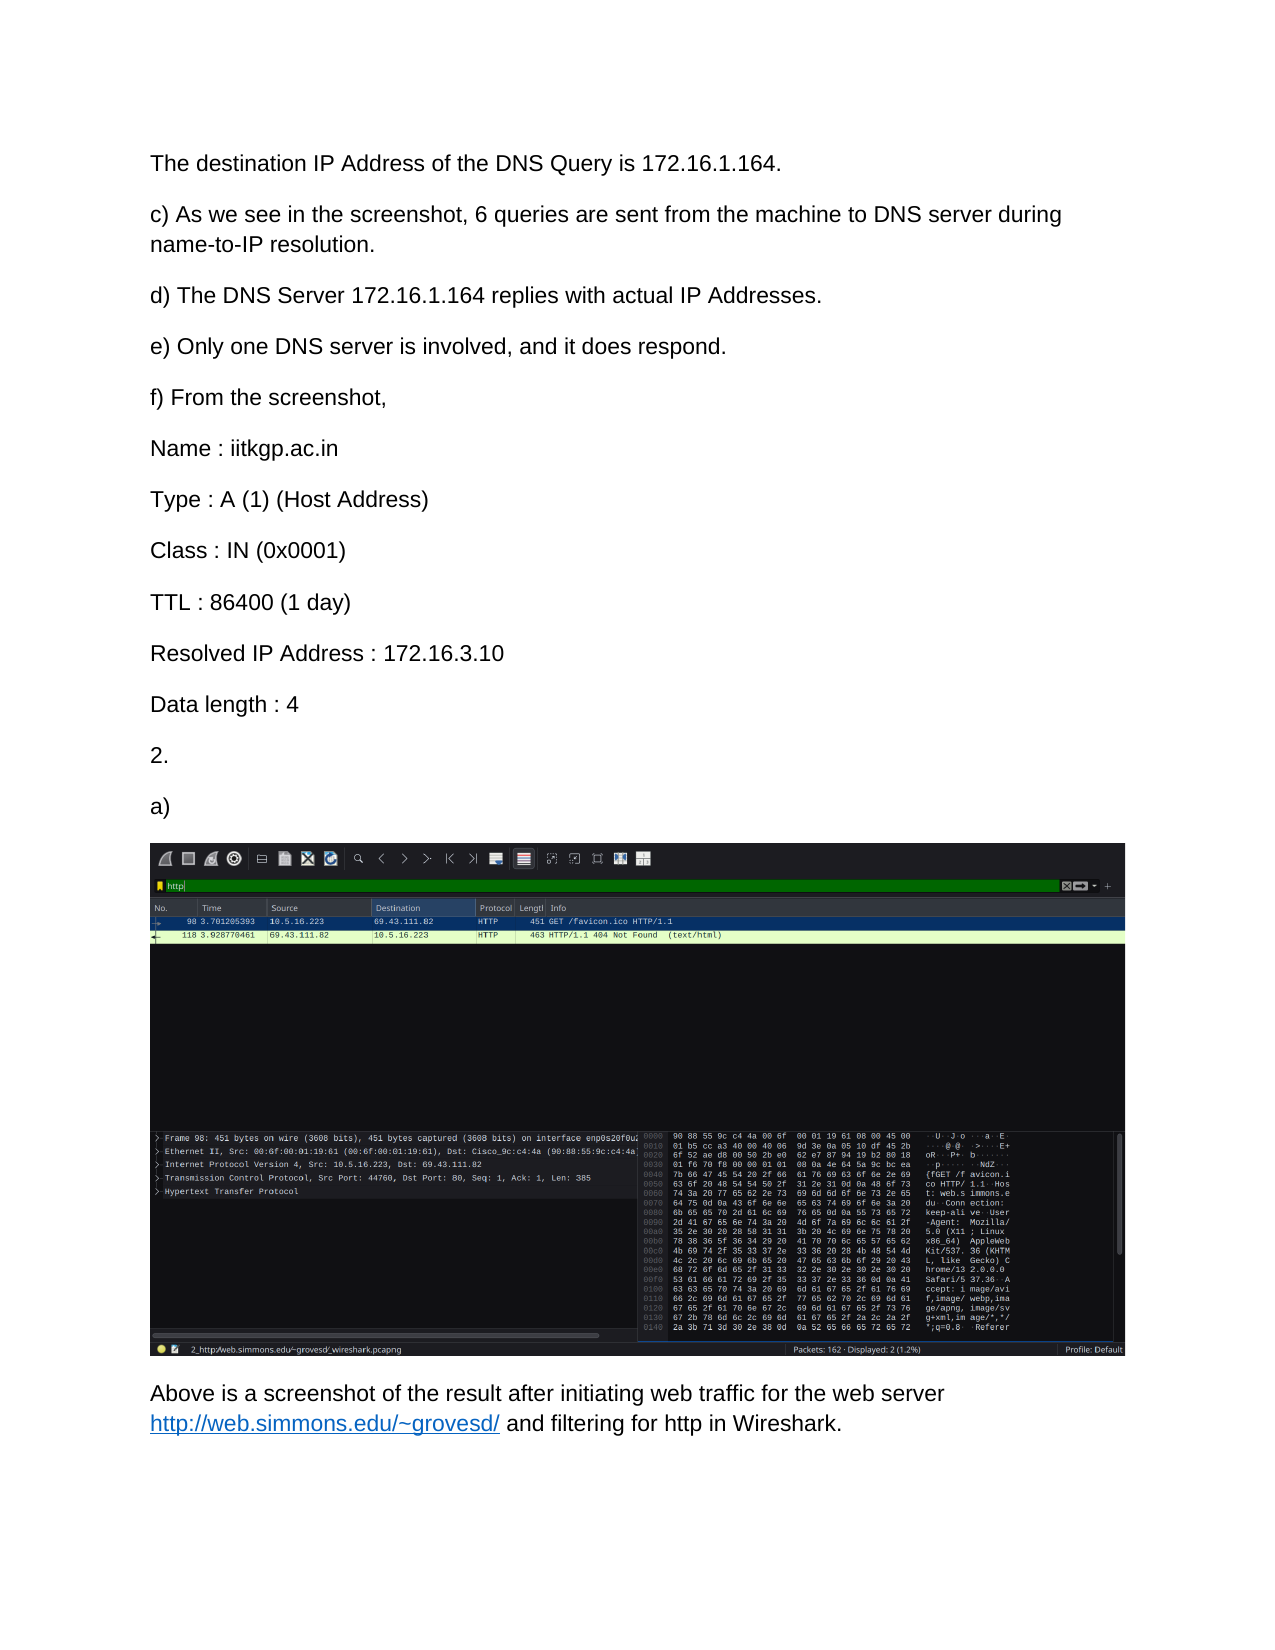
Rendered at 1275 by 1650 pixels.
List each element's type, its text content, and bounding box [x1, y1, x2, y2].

text d) The DNS Server 172.16.1.164 replies with actual IP Addresses. [150, 282, 1125, 309]
text Class : IN (0x0001) [150, 537, 1125, 564]
text Type : A (1) (Host Address) [150, 486, 1125, 513]
text Resolved IP Address : 172.16.3.10 [150, 639, 1125, 666]
text Name : iitkgp.ac.in [150, 435, 1125, 462]
text e) Only one DNS server is involved, and it does respond. [150, 333, 1125, 360]
text 2. [150, 742, 1125, 768]
text TTL : 86400 (1 day) [150, 588, 1125, 615]
picture [150, 843, 1125, 1356]
text c) As we see in the screenshot, 6 queries are sent from the machine to DNS server during name-to-IP resolution. [150, 201, 1125, 258]
text Data length : 4 [150, 691, 1125, 717]
text Above is a screenshot of the result after initiating web traffic for the web server http://web.simmons.edu/~grovesd/ and filtering for http in Wireshark. [150, 1380, 1125, 1436]
text The destination IP Address of the DNS Query is 172.16.1.164. [150, 150, 1125, 176]
text f) From the screenshot, [150, 384, 1125, 411]
text a) [150, 793, 1125, 819]
